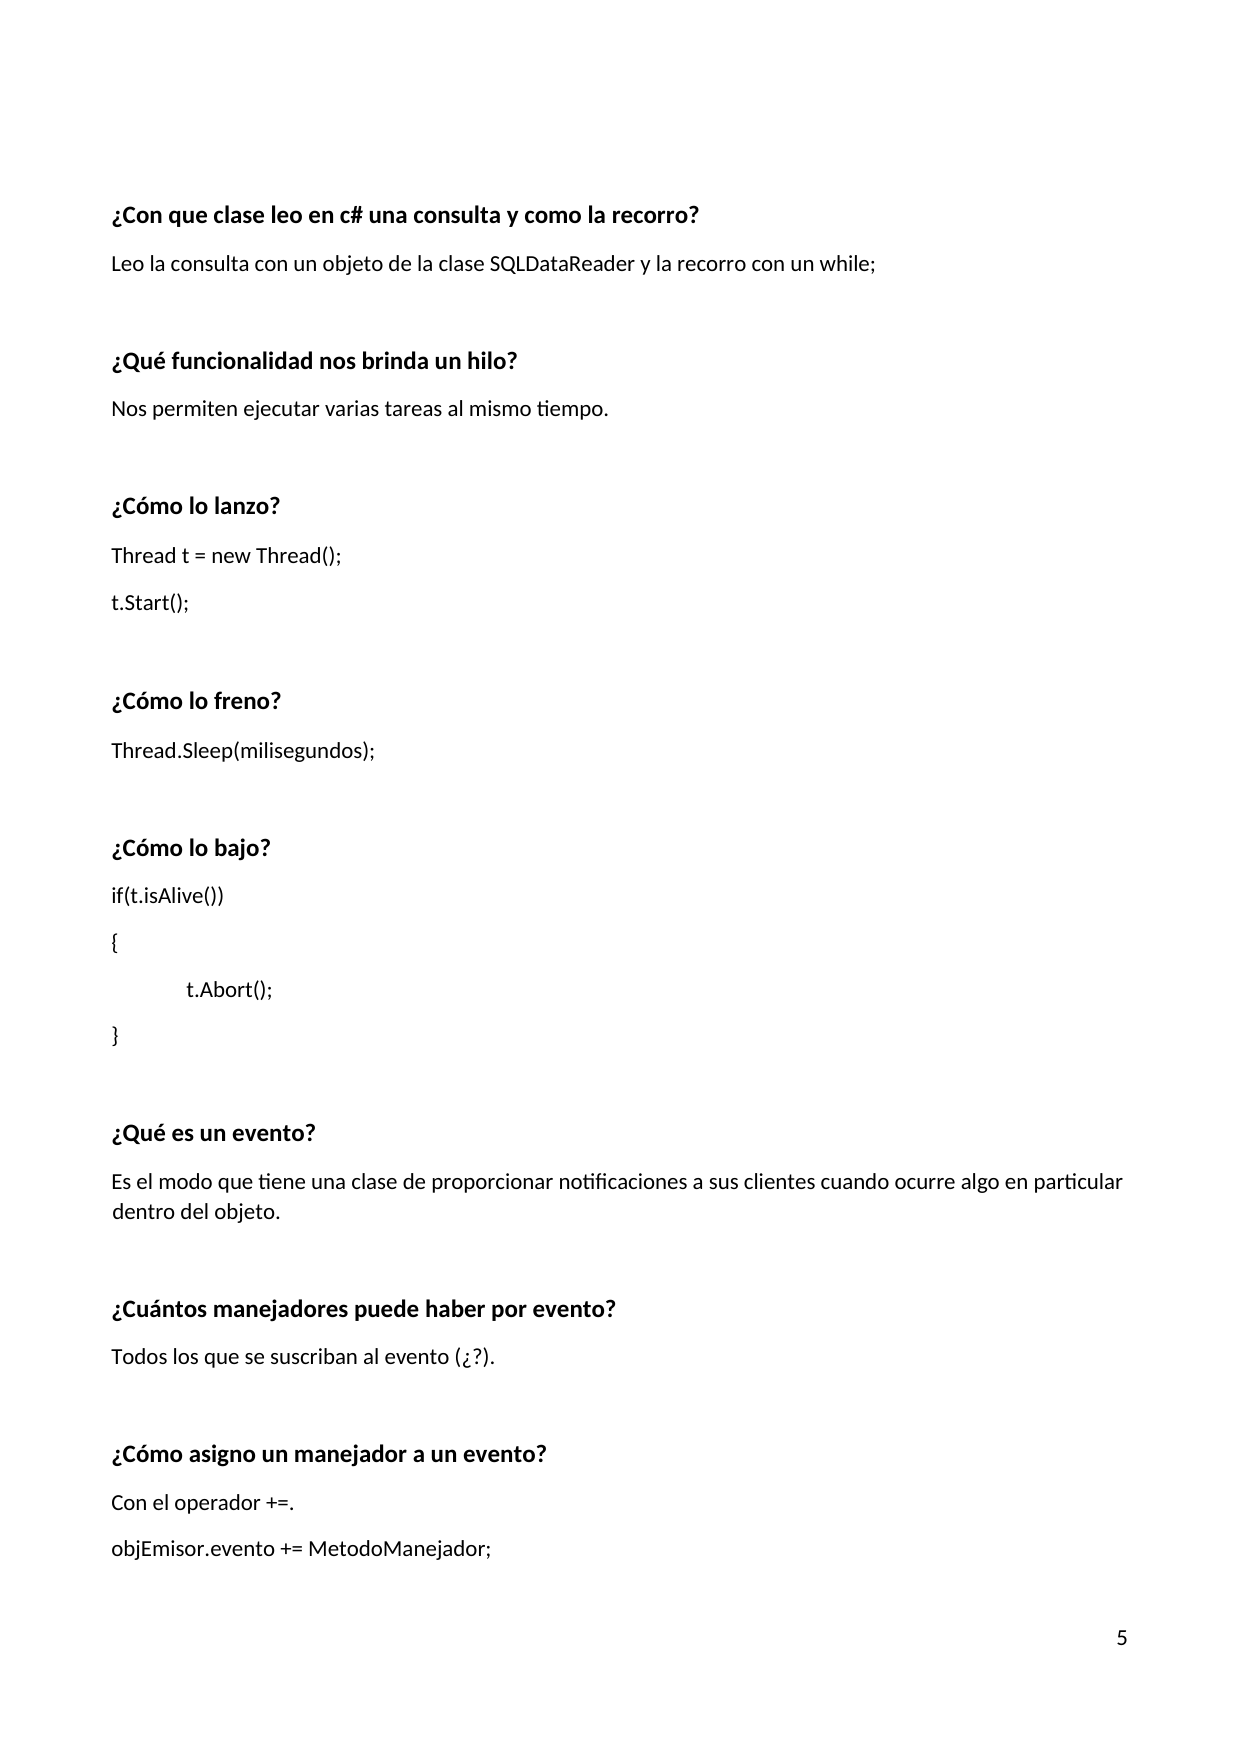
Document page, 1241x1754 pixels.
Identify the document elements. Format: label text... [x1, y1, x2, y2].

text { [111, 928, 1128, 956]
text Con el operador +=. [111, 1488, 1128, 1516]
text ¿Con que clase leo en c# una consulta y como la recorro? [111, 199, 1128, 230]
text if(t.isAlive()) [111, 881, 1128, 909]
text Todos los que se suscriban al evento (¿?). [111, 1342, 1128, 1371]
text ¿Qué funcionalidad nos brinda un hilo? [111, 345, 1128, 375]
text Nos permiten ejecutar varias tareas al mismo tiempo. [111, 394, 1128, 422]
text } [111, 1021, 1128, 1049]
text ¿Cómo lo bajo? [111, 832, 1128, 863]
text Thread.Sleep(milisegundos); [111, 736, 1128, 764]
text ¿Cuántos manejadores puede haber por evento? [111, 1293, 1128, 1324]
text ¿Qué es un evento? [111, 1117, 1128, 1148]
text t.Start(); [111, 588, 1128, 616]
text ¿Cómo lo freno? [111, 685, 459, 716]
text ¿Cómo asigno un manejador a un evento? [111, 1438, 1128, 1469]
text Es el modo que tiene una clase de proporcionar notificaciones a sus clientes cuando ocurre algo en particular dentro del objeto. [111, 1167, 1128, 1225]
text ¿Cómo lo lanzo? [111, 490, 459, 521]
text Thread t = new Thread(); [111, 541, 1128, 569]
text t.Abort(); [111, 975, 1128, 1003]
text objEmisor.evento += MetodoManejador; [111, 1534, 1128, 1563]
text Leo la consulta con un objeto de la clase SQLDataReader y la recorro con un while; [111, 249, 1128, 277]
